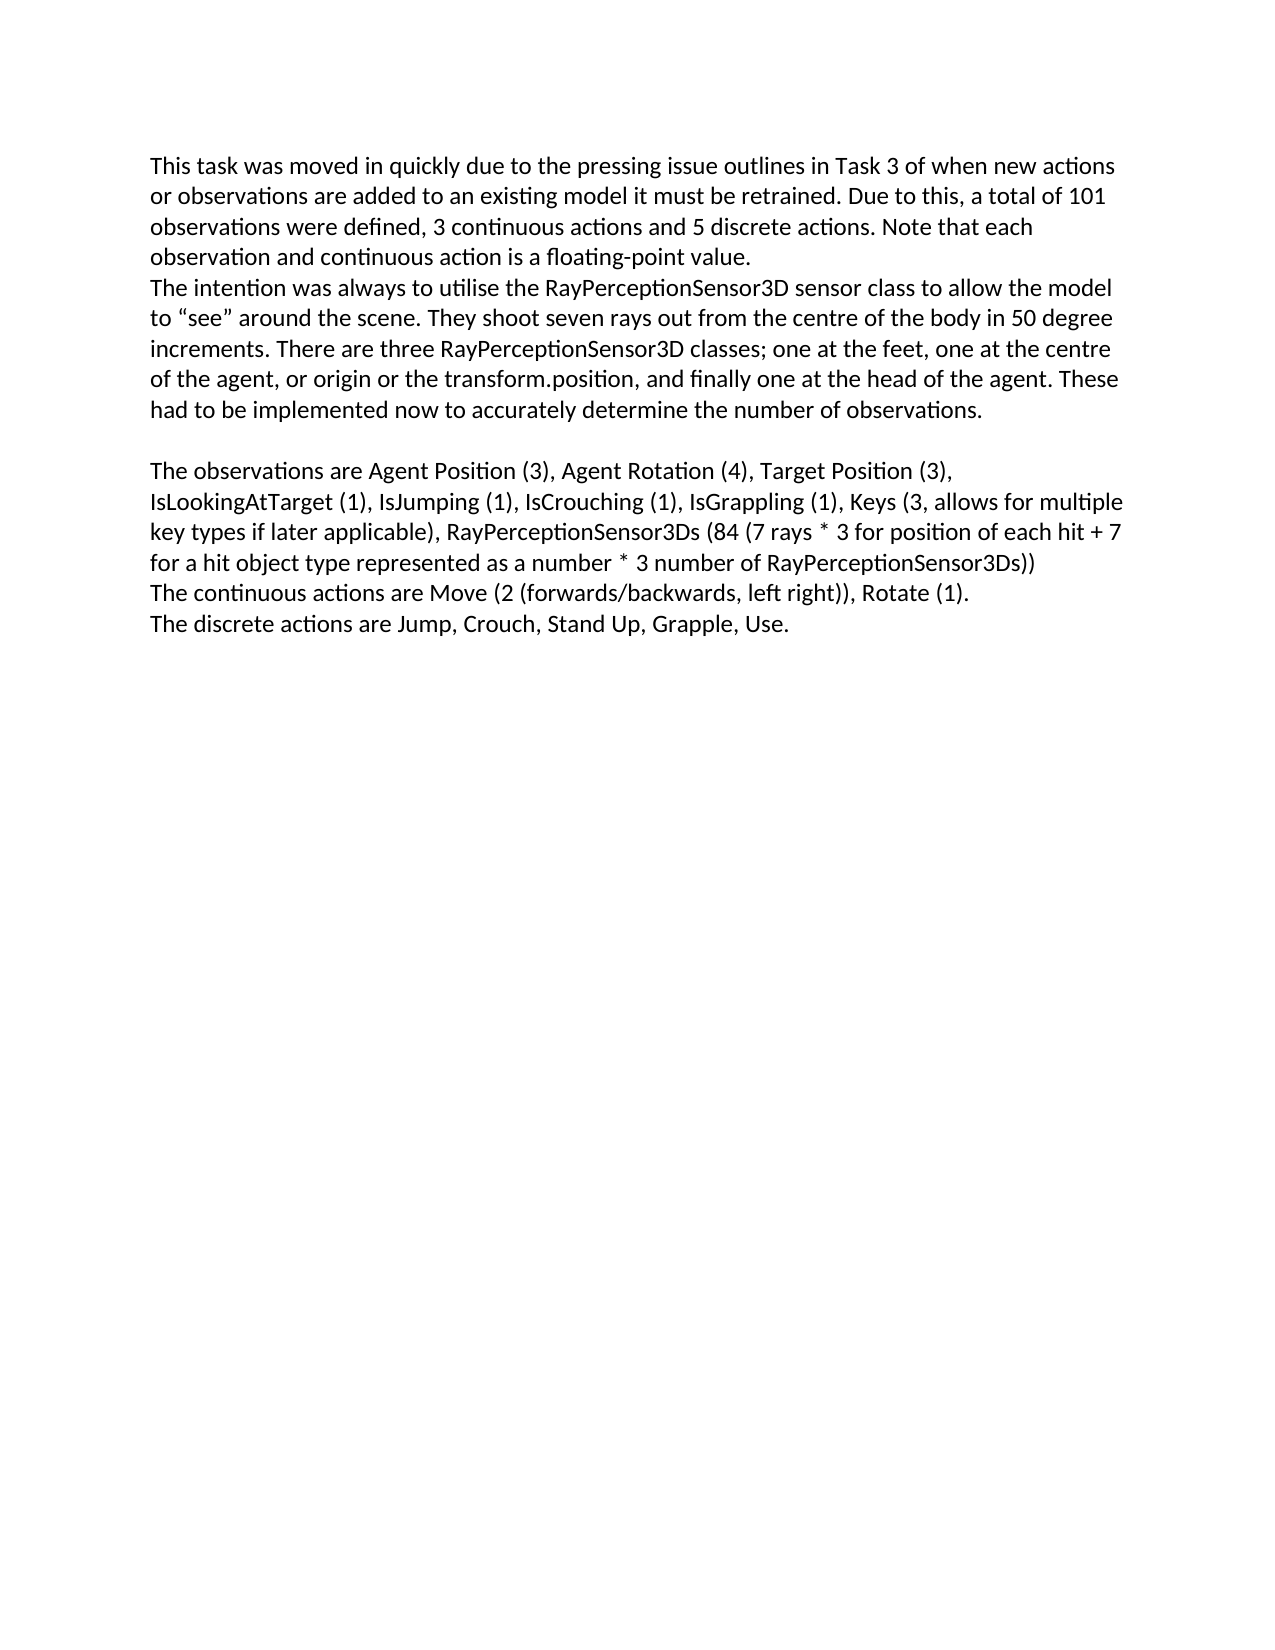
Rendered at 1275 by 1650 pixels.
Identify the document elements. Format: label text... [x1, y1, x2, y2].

text The discrete actions are Jump, Crouch, Stand Up, Grapple, Use. [150, 608, 1125, 638]
text The intention was always to utilise the RayPerceptionSensor3D sensor class to allow the model to “see” around the scene. They shoot seven rays out from the centre of the body in 50 degree increments. There are three RayPerceptionSensor3D classes; one at the feet, one at the centre of the agent, or origin or the transform.position, and finally one at the head of the agent. These had to be implemented now to accurately determine the number of observations. [150, 272, 1125, 425]
text This task was moved in quickly due to the pressing issue outlines in Task 3 of when new actions or observations are added to an existing model it must be retrained. Due to this, a total of 101 observations were defined, 3 continuous actions and 5 discrete actions. Note that each observation and continuous action is a floating-point value. [150, 150, 1125, 272]
text The observations are Agent Position (3), Agent Rotation (4), Target Position (3), IsLookingAtTarget (1), IsJumping (1), IsCrouching (1), IsGrappling (1), Keys (3, allows for multiple key types if later applicable), RayPerceptionSensor3Ds (84 (7 rays * 3 for position of each hit + 7 for a hit object type represented as a number * 3 number of RayPerceptionSensor3Ds)) [150, 455, 1125, 577]
text The continuous actions are Move (2 (forwards/backwards, left right)), Rotate (1). [150, 577, 1125, 608]
